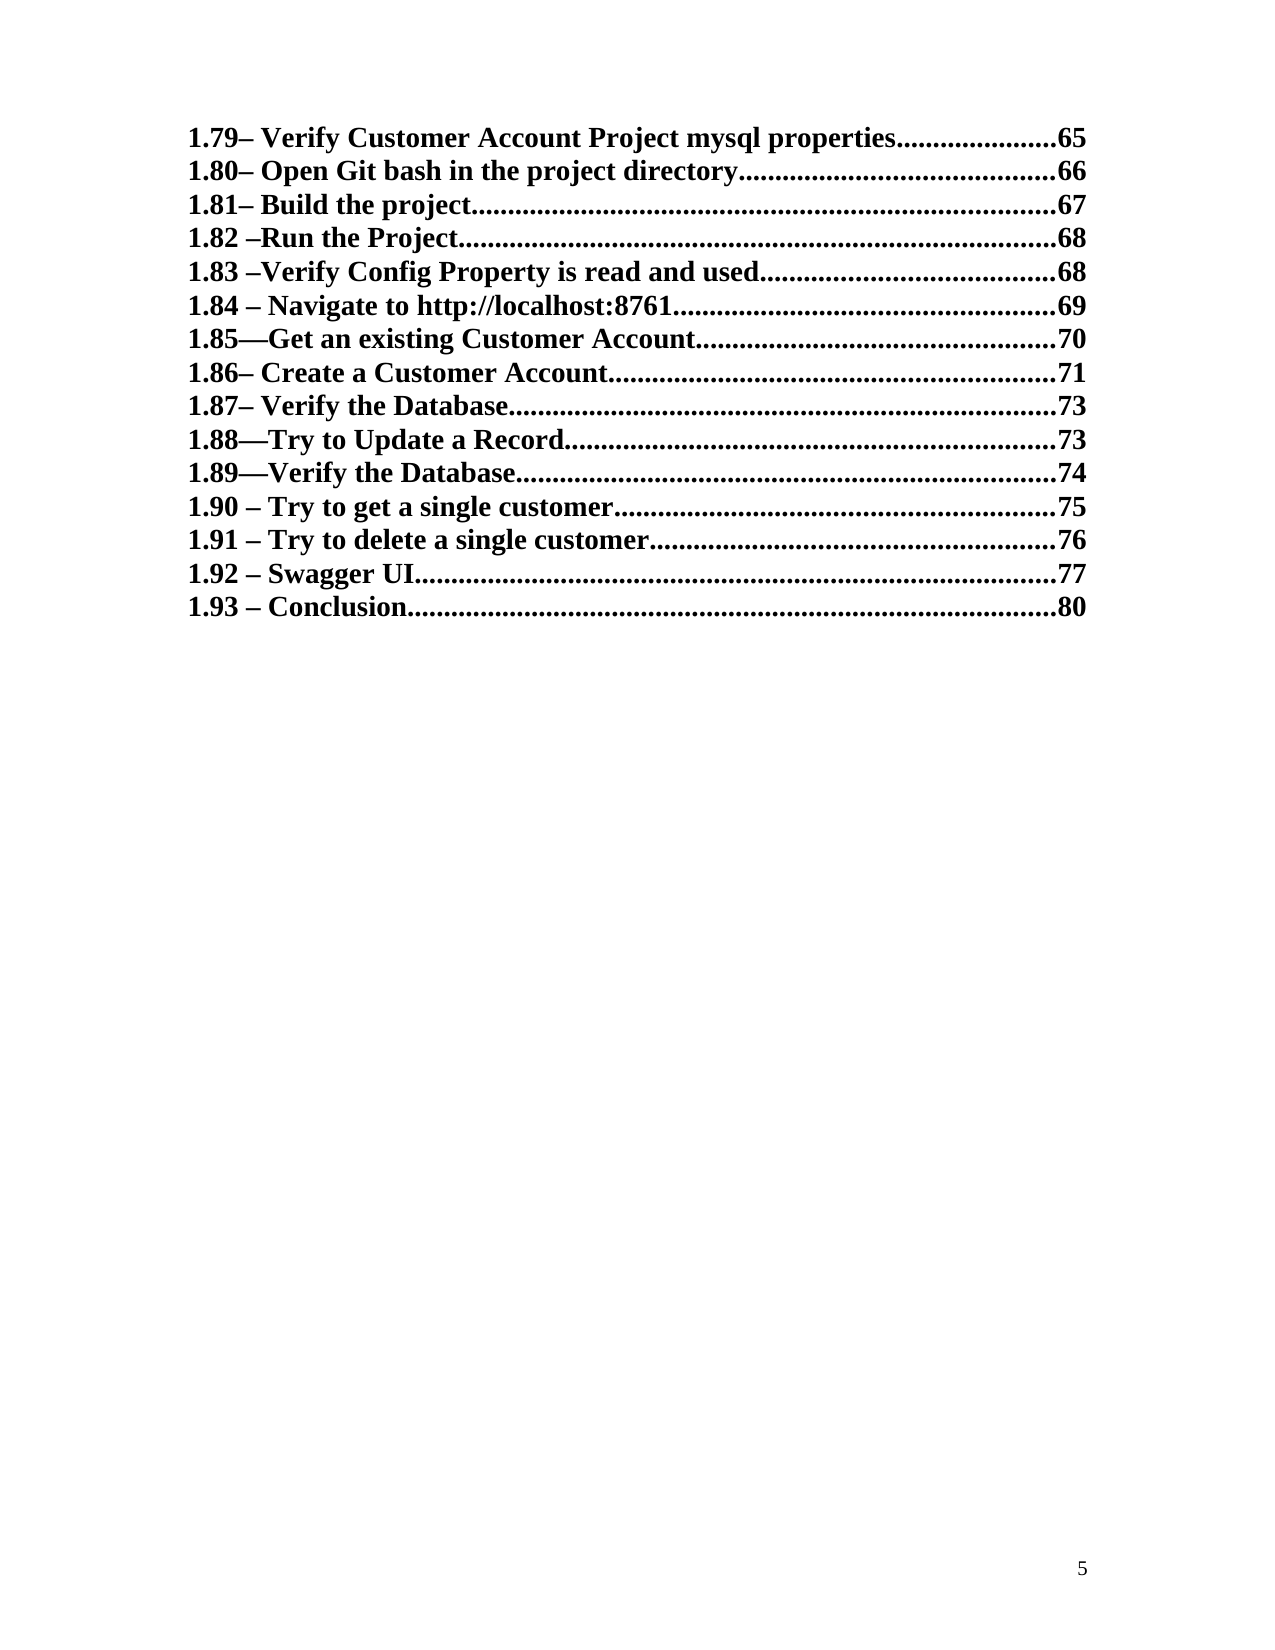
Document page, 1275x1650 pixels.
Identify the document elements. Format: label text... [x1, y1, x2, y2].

text 1.87– Verify the Database 73 [187, 388, 1087, 422]
text 1.92 – Swagger UI 77 [187, 556, 1087, 589]
text 1.89—Verify the Database 74 [187, 455, 1087, 489]
text 1.85—Get an existing Customer Account 70 [187, 321, 1087, 355]
text 1.81– Build the project 67 [187, 187, 1087, 221]
text 1.88—Try to Update a Record 73 [187, 422, 1087, 455]
text 1.93 – Conclusion 80 [187, 589, 1087, 623]
text 1.79– Verify Customer Account Project mysql properties 65 [187, 120, 1087, 153]
text 1.84 – Navigate to http://localhost:8761 69 [187, 288, 1087, 321]
text 1.91 – Try to delete a single customer 76 [187, 522, 1087, 556]
text 1.82 –Run the Project 68 [187, 221, 1087, 254]
text 1.90 – Try to get a single customer 75 [187, 489, 1087, 522]
text 1.80– Open Git bash in the project directory 66 [187, 153, 1087, 187]
text 1.86– Create a Customer Account 71 [187, 355, 1087, 388]
text 1.83 –Verify Config Property is read and used 68 [187, 254, 1087, 288]
